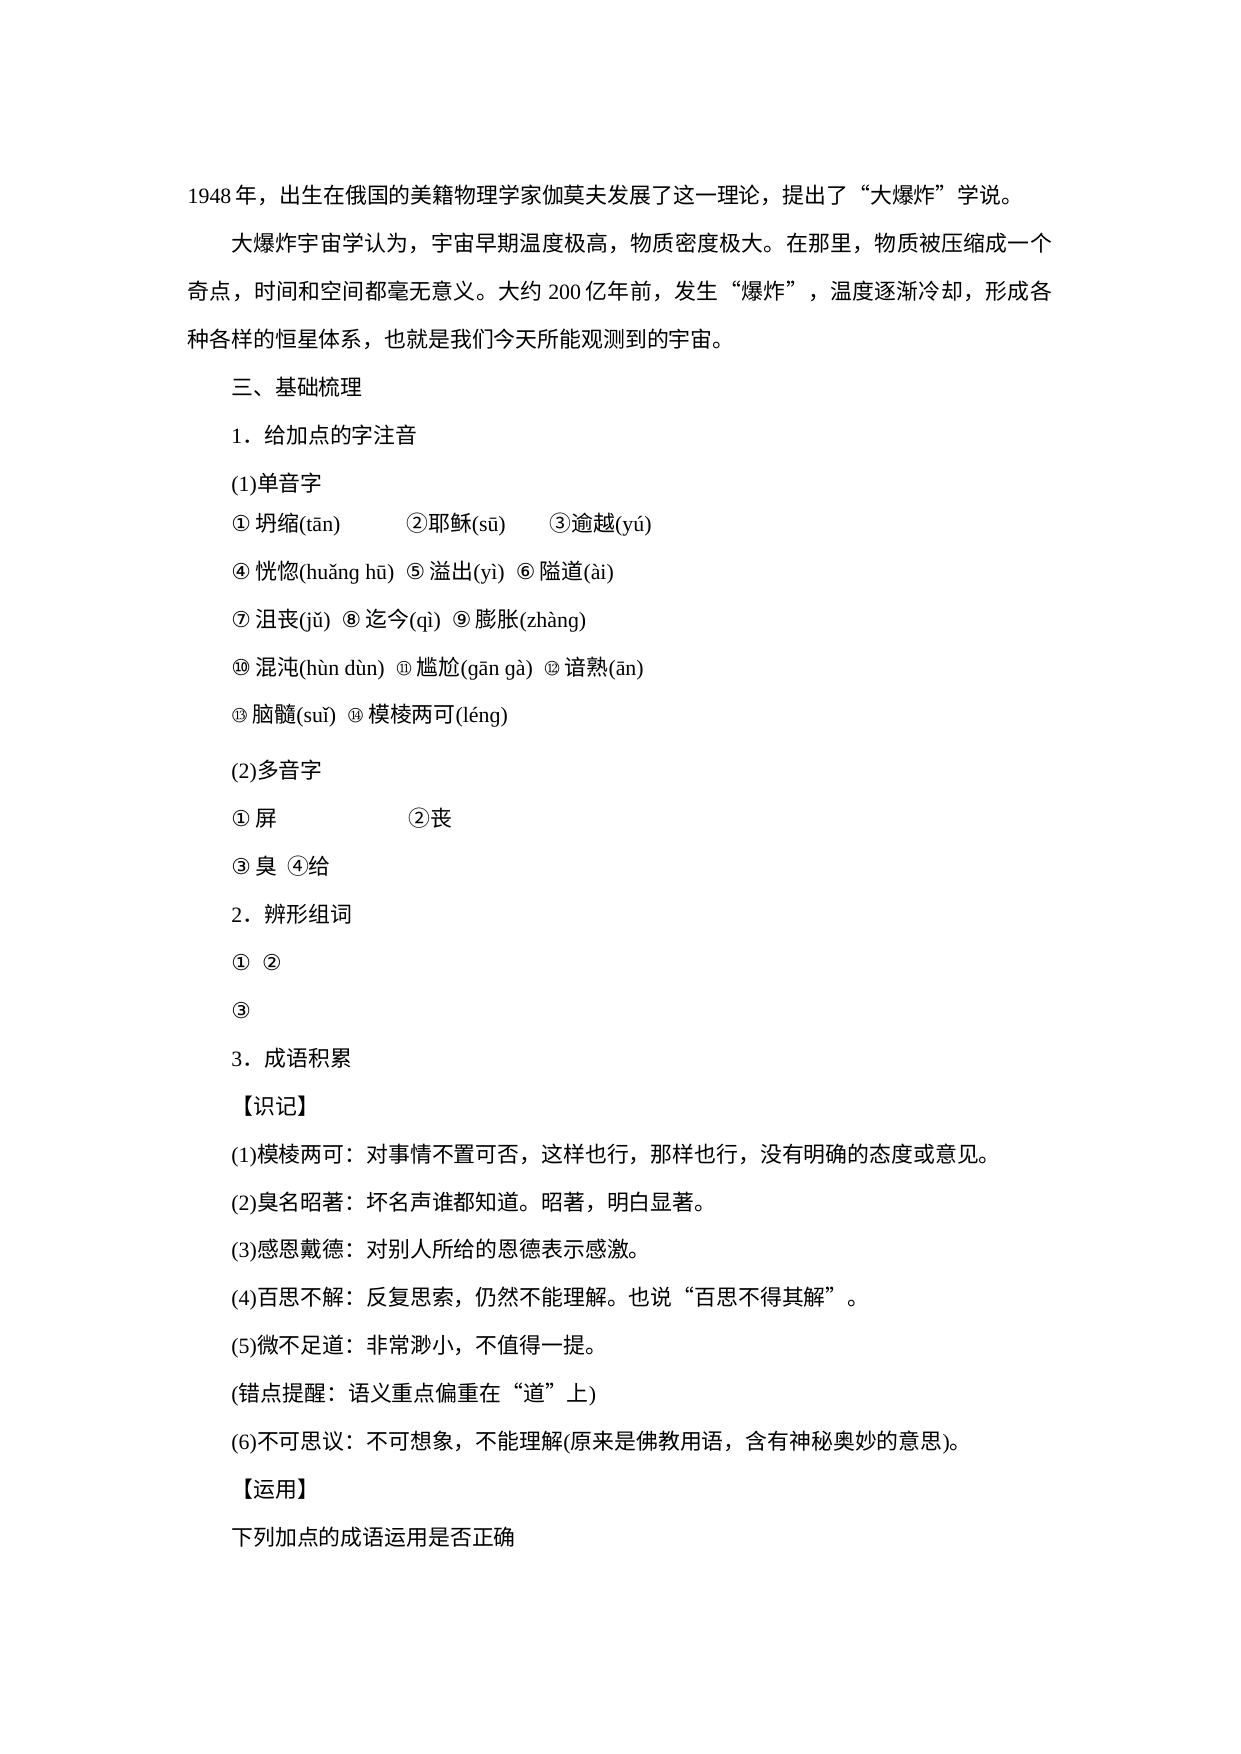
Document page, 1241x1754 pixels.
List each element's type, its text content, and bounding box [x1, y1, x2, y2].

text (错点提醒：语义重点偏重在“道”上) [187, 1360, 1053, 1408]
text ④恍惚(huǎnɡ hū) ⑤溢出(yì) ⑥隘道(ài) [187, 545, 1053, 593]
text (6)不可思议：不可想象，不能理解(原来是佛教用语，含有神秘奥妙的意思)。 [187, 1408, 1053, 1456]
text ⑩混沌(hùn dùn) ⑪尴尬(ɡān ɡà) ⑫谙熟(ān) [187, 641, 1053, 689]
text 【运用】 [187, 1456, 1053, 1504]
text ③臭 ④给 [187, 833, 1053, 881]
text ① ② [187, 929, 1053, 977]
text (1)模棱两可：对事情不置可否，这样也行，那样也行，没有明确的态度或意见。 [187, 1120, 1053, 1168]
text ⑬脑髓(suǐ) ⑭模棱两可(lénɡ) [187, 689, 1053, 737]
text 大爆炸宇宙学认为，宇宙早期温度极高，物质密度极大。在那里，物质被压缩成一个奇点，时间和空间都毫无意义。大约200亿年前，发生“爆炸”，温度逐渐冷却，形成各种各样的恒星体系，也就是我们今天所能观测到的宇宙。 [187, 210, 1053, 354]
text ①坍缩(tān) ②耶稣(sū) ③逾越(yú) [187, 497, 1053, 545]
text 3．成语积累 [187, 1024, 1053, 1072]
text 1．给加点的字注音 [187, 402, 1053, 449]
text (2)臭名昭著：坏名声谁都知道。昭著，明白显著。 [187, 1168, 1053, 1216]
text (2)多音字 [187, 737, 1053, 785]
text ③ [187, 977, 1053, 1024]
text (4)百思不解：反复思索，仍然不能理解。也说“百思不得其解”。 [187, 1264, 1053, 1312]
text 【识记】 [187, 1072, 1053, 1120]
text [187, 162, 1053, 210]
text (3)感恩戴德：对别人所给的恩德表示感激。 [187, 1216, 1053, 1264]
text 下列加点的成语运用是否正确 [187, 1504, 1053, 1552]
text (1)单音字 [187, 449, 1053, 497]
text ①屏 ②丧 [187, 785, 1053, 833]
text ⑦沮丧(jǔ) ⑧迄今(qì) ⑨膨胀(zhànɡ) [187, 593, 1053, 641]
text 2．辨形组词 [187, 881, 1053, 929]
text (5)微不足道：非常渺小，不值得一提。 [187, 1312, 1053, 1360]
text 三、基础梳理 [187, 354, 1053, 402]
